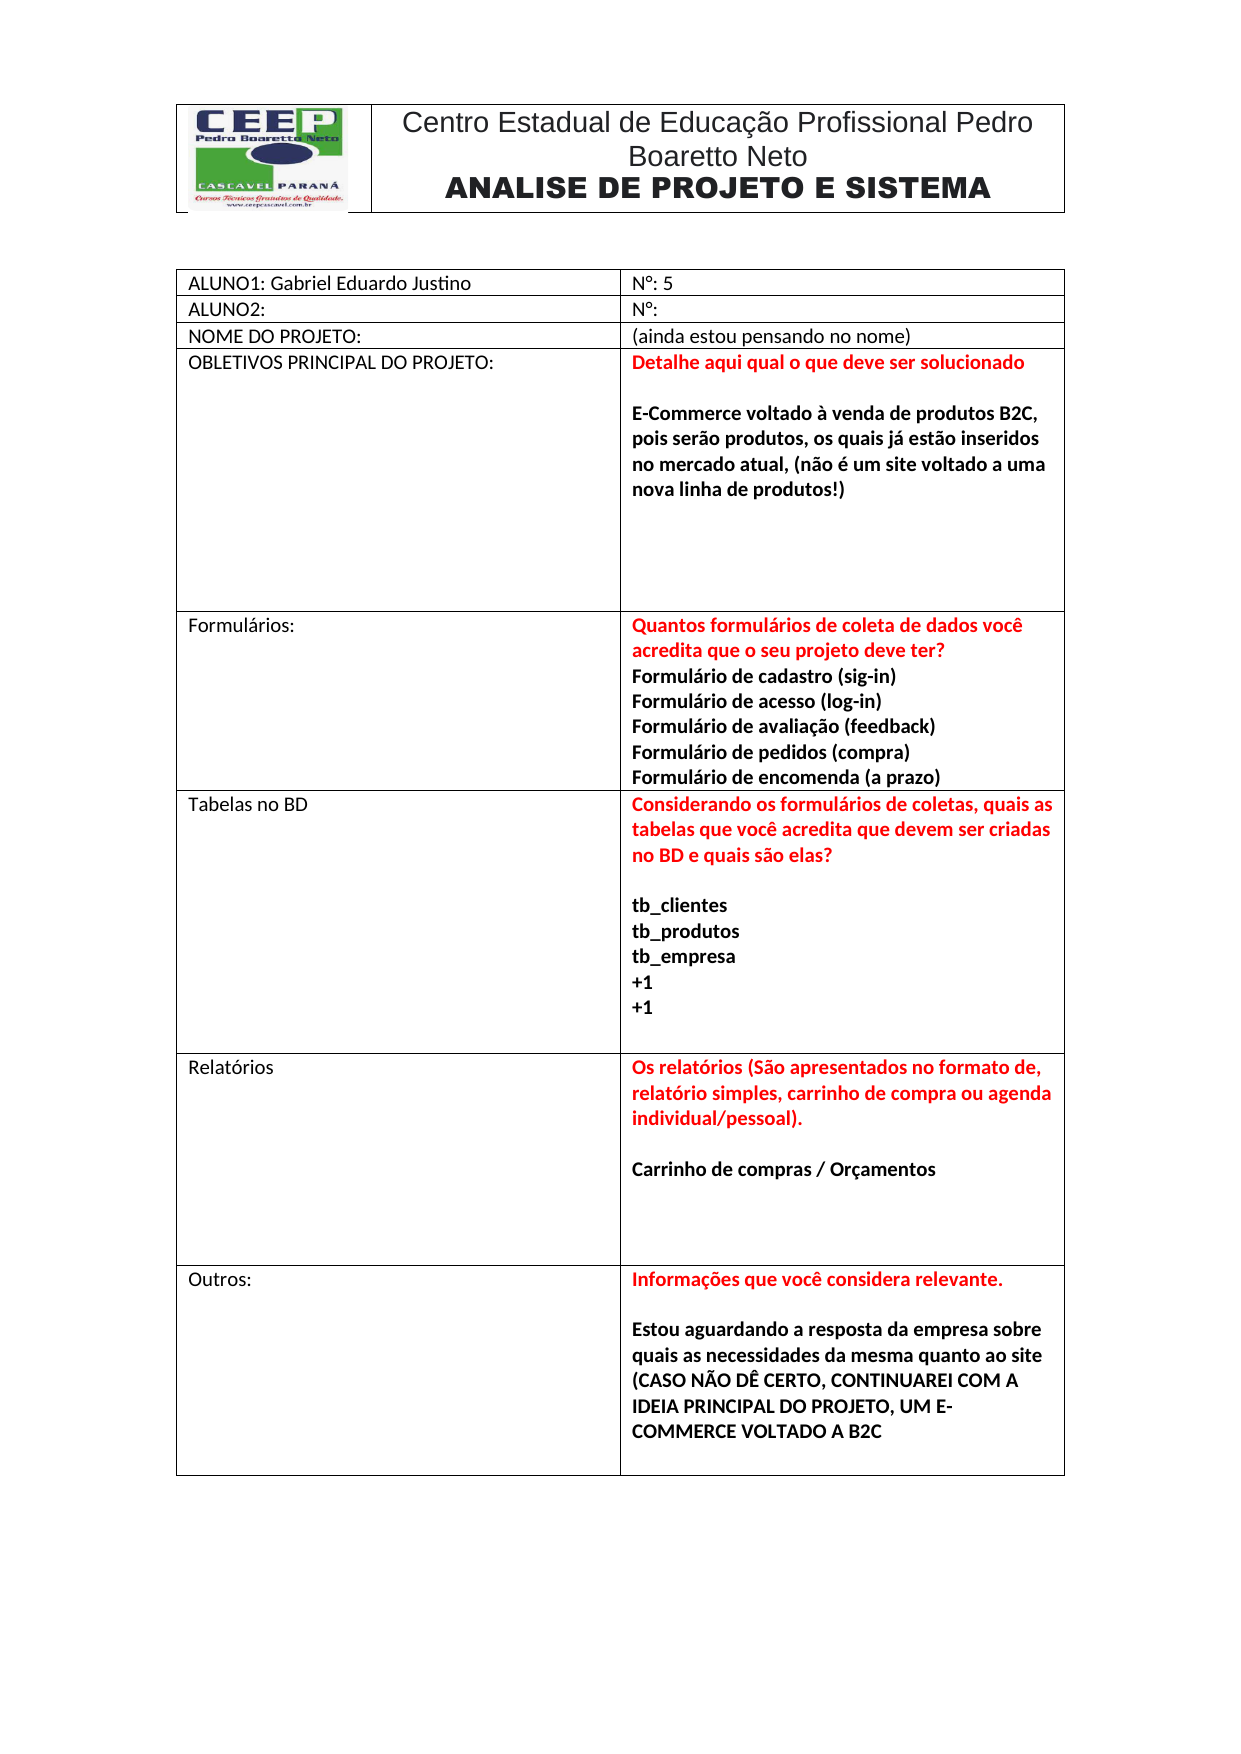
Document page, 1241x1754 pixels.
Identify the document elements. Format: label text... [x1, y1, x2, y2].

table_cell (ainda estou pensando no nome) [621, 323, 1064, 348]
table_cell Os relatórios (São apresentados no formato de, relatório simples, carrinho de compra ou agenda individual/pessoal). Carrinho de compras / Orçamentos [621, 1054, 1064, 1265]
table_cell N°: [621, 296, 1064, 322]
table_cell Tabelas no BD [177, 791, 620, 1053]
picture [188, 105, 349, 213]
table_cell Outros: [177, 1266, 620, 1475]
table_header N°: 5 [621, 270, 1064, 295]
table_cell Formulários: [177, 612, 620, 790]
table_cell Informações que você considera relevante. Estou aguardando a resposta da empresa sobre quais as necessidades da mesma quanto ao site (CASO NÃO DÊ CERTO, CONTINUAREI COM A IDEIA PRINCIPAL DO PROJETO, UM E-COMMERCE VOLTADO A B2C [621, 1266, 1064, 1475]
table_cell Relatórios [177, 1054, 620, 1265]
table_cell Considerando os formulários de coletas, quais as tabelas que você acredita que devem ser criadas no BD e quais são elas? tb_clientes tb_produtos tb_empresa +1 +1 [621, 791, 1064, 1053]
table_cell OBLETIVOS PRINCIPAL DO PROJETO: [177, 349, 620, 611]
table_cell Detalhe aqui qual o que deve ser solucionado E-Commerce voltado à venda de produtos B2C, pois serão produtos, os quais já estão inseridos no mercado atual, (não é um site voltado a uma nova linha de produtos!) [621, 349, 1064, 611]
table_header ALUNO1: Gabriel Eduardo Justino [177, 270, 620, 295]
table_cell NOME DO PROJETO: [177, 323, 620, 348]
table_cell Quantos formulários de coleta de dados você acredita que o seu projeto deve ter? Formulário de cadastro (sig-in) Formulário de acesso (log-in) Formulário de avaliação (feedback) Formulário de pedidos (compra) Formulário de encomenda (a prazo) [621, 612, 1064, 790]
table_cell ALUNO2: [177, 296, 620, 322]
